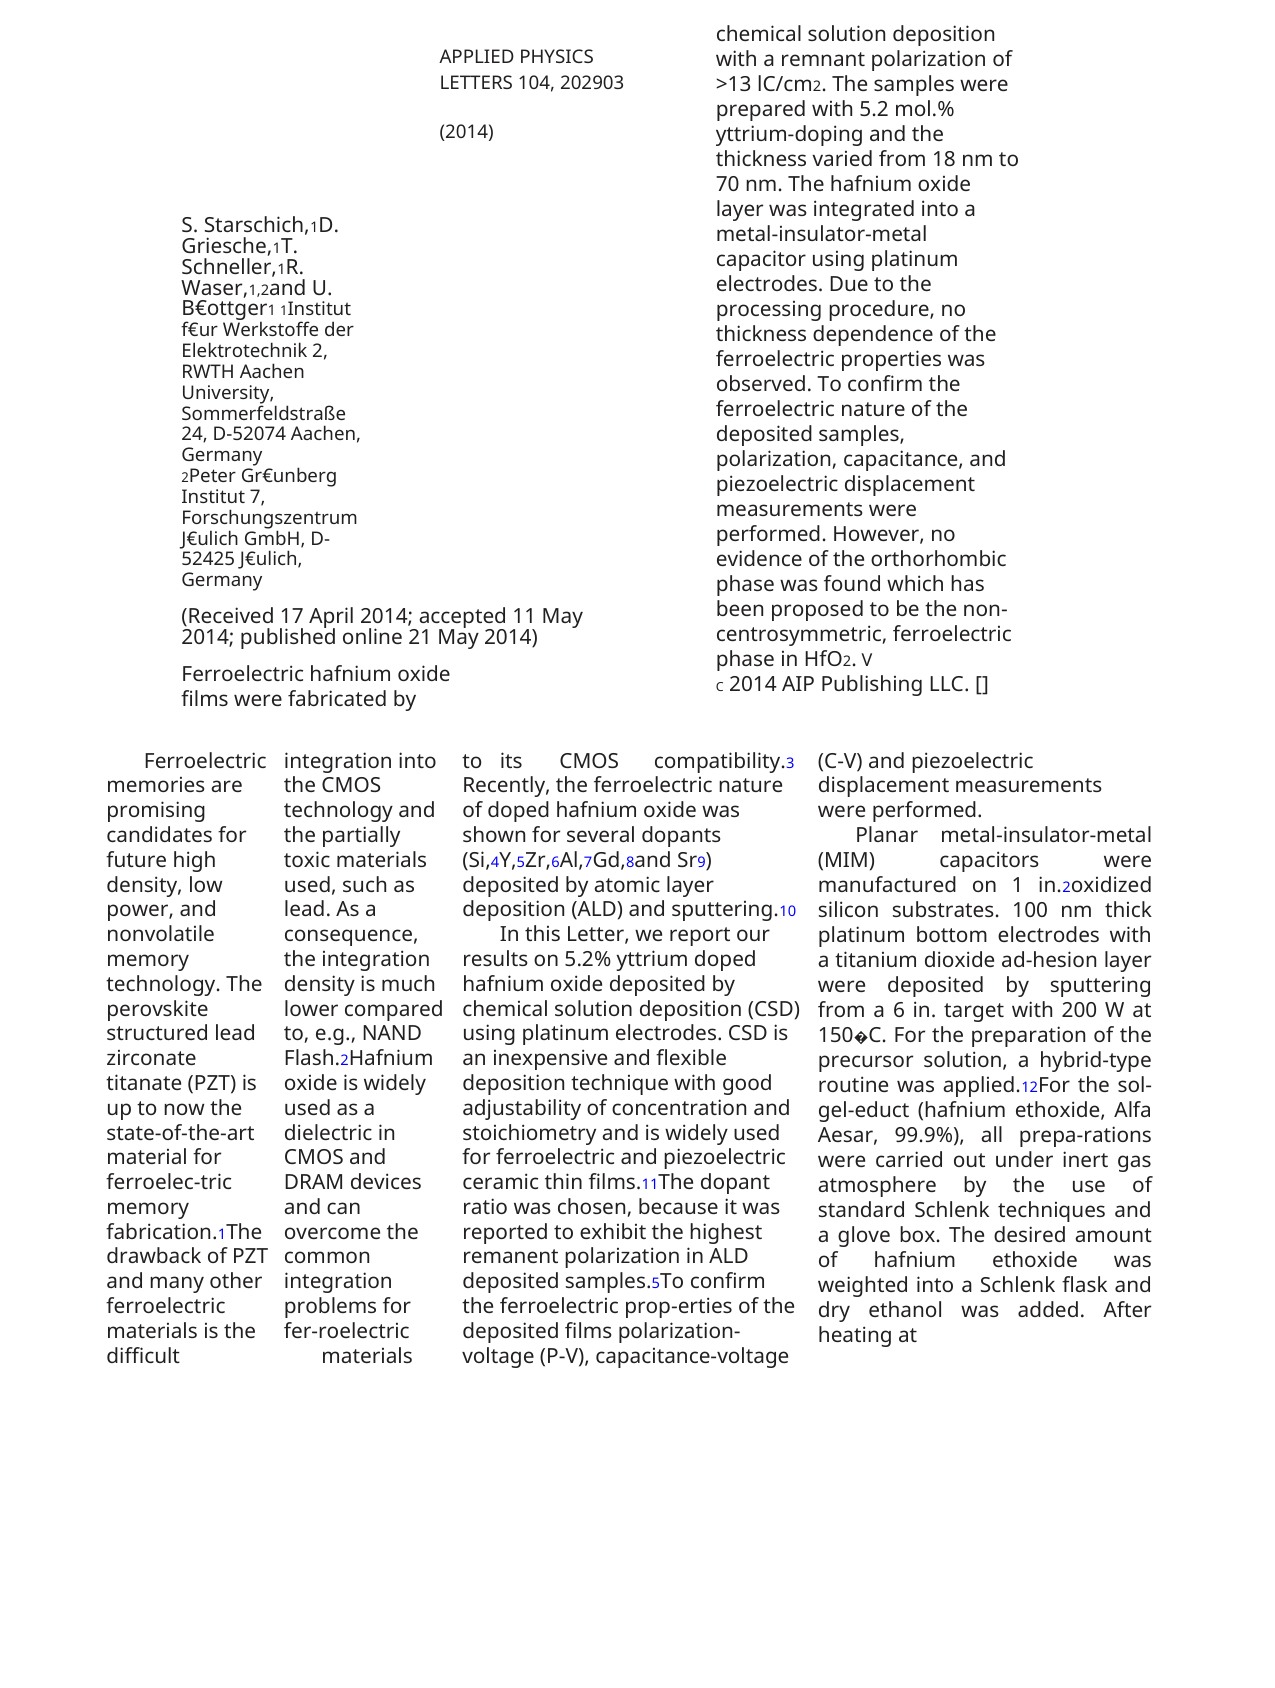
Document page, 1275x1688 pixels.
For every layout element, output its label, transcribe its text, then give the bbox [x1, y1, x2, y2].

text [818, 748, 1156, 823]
text Ferroelectric memories are promising candidates for future high density, low power, and nonvolatile memory technology. The perovskite structured lead zirconate titanate (PZT) is up to now the state-of-the-art material for ferroelec-tric memory fabrication.1The drawback of PZT and many other ferroelectric materials is the difficult integration into the CMOS technology and the partially toxic materials used, such as lead. As a consequence, the integration density is much lower compared to, e.g., NAND Flash.2Hafnium oxide is widely used as a dielectric in CMOS and DRAM devices and can overcome the common integration problems for fer-roelectric materials due to its CMOS compatibility.3 Recently, the ferroelectric nature of doped hafnium oxide was shown for several dopants (Si,4Y,5Zr,6Al,7Gd,8and Sr9) deposited by atomic layer deposition (ALD) and sputtering.10 In this Letter, we report our results on 5.2% yttrium doped hafnium oxide deposited by chemical solution deposition (CSD) using platinum electrodes. CSD is an inexpensive and flexible deposition technique with good adjustability of concentration and stoichiometry and is widely used for ferroelectric and piezoelectric ceramic thin films.11The dopant ratio was chosen, because it was reported to exhibit the highest remanent polarization in ALD deposited samples.5To confirm the ferroelectric prop-erties of the deposited films polarization-voltage (P-V), capacitance-voltage (C-V) and piezoelectric displacement measurements were performed. [462, 748, 803, 1368]
text Ferroelectric hafnium oxide films were fabricated by chemical solution deposition with a remnant polarization of >13 lC/cm2. The samples were prepared with 5.2 mol.% yttrium-doping and the thickness varied from 18 nm to 70 nm. The hafnium oxide layer was integrated into a metal-insulator-metal capacitor using platinum electrodes. Due to the processing procedure, no thickness dependence of the ferroelectric properties was observed. To confirm the ferroelectric nature of the deposited samples, polarization, capacitance, and piezoelectric displacement measurements were performed. However, no evidence of the orthorhombic phase was found which has been proposed to be the non-centrosymmetric, ferroelectric phase in HfO2. V C 2014 AIP Publishing LLC. [] [716, 22, 1021, 697]
text (Received 17 April 2014; accepted 11 May 2014; published online 21 May 2014) [181, 607, 641, 649]
text S. Starschich,1D. Griesche,1T. Schneller,1R. Waser,1,2and U. B€ottger1 1Institut f€ur Werkstoffe der Elektrotechnik 2, RWTH Aachen University, Sommerfeldstraße 24, D-52074 Aachen, Germany 2Peter Gr€unberg Institut 7, Forschungszentrum J€ulich GmbH, D-52425 J€ulich, Germany [181, 216, 371, 591]
text Ferroelectric memories are promising candidates for future high density, low power, and nonvolatile memory technology. The perovskite structured lead zirconate titanate (PZT) is up to now the state-of-the-art material for ferroelec-tric memory fabrication.1The drawback of PZT and many other ferroelectric materials is the difficult integration into the CMOS technology and the partially toxic materials used, such as lead. As a consequence, the integration density is much lower compared to, e.g., NAND Flash.2Hafnium oxide is widely used as a dielectric in CMOS and DRAM devices and can overcome the common integration problems for fer-roelectric materials due to its CMOS compatibility.3 Recently, the ferroelectric nature of doped hafnium oxide was shown for several dopants (Si,4Y,5Zr,6Al,7Gd,8and Sr9) deposited by atomic layer deposition (ALD) and sputtering.10 In this Letter, we report our results on 5.2% yttrium doped hafnium oxide deposited by chemical solution deposition (CSD) using platinum electrodes. CSD is an inexpensive and flexible deposition technique with good adjustability of concentration and stoichiometry and is widely used for ferroelectric and piezoelectric ceramic thin films.11The dopant ratio was chosen, because it was reported to exhibit the highest remanent polarization in ALD deposited samples.5To confirm the ferroelectric prop-erties of the deposited films polarization-voltage (P-V), capacitance-voltage (C-V) and piezoelectric displacement measurements were performed. [106, 748, 269, 1368]
text Planar metal-insulator-metal (MIM) capacitors were manufactured on 1 in.2oxidized silicon substrates. 100 nm thick platinum bottom electrodes with a titanium dioxide ad-hesion layer were deposited by sputtering from a 6 in. target with 200 W at 150�C. For the preparation of the precursor solution, a hybrid-type routine was applied.12For the sol-gel-educt (hafnium ethoxide, Alfa Aesar, 99.9%), all prepa-rations were carried out under inert gas atmosphere by the use of standard Schlenk techniques and a glove box. The desired amount of hafnium ethoxide was weighted into a Schlenk flask and dry ethanol was added. After heating at [818, 823, 1152, 1348]
text Ferroelectric memories are promising candidates for future high density, low power, and nonvolatile memory technology. The perovskite structured lead zirconate titanate (PZT) is up to now the state-of-the-art material for ferroelec-tric memory fabrication.1The drawback of PZT and many other ferroelectric materials is the difficult integration into the CMOS technology and the partially toxic materials used, such as lead. As a consequence, the integration density is much lower compared to, e.g., NAND Flash.2Hafnium oxide is widely used as a dielectric in CMOS and DRAM devices and can overcome the common integration problems for fer-roelectric materials due to its CMOS compatibility.3 Recently, the ferroelectric nature of doped hafnium oxide was shown for several dopants (Si,4Y,5Zr,6Al,7Gd,8and Sr9) deposited by atomic layer deposition (ALD) and sputtering.10 In this Letter, we report our results on 5.2% yttrium doped hafnium oxide deposited by chemical solution deposition (CSD) using platinum electrodes. CSD is an inexpensive and flexible deposition technique with good adjustability of concentration and stoichiometry and is widely used for ferroelectric and piezoelectric ceramic thin films.11The dopant ratio was chosen, because it was reported to exhibit the highest remanent polarization in ALD deposited samples.5To confirm the ferroelectric prop-erties of the deposited films polarization-voltage (P-V), capacitance-voltage (C-V) and piezoelectric displacement measurements were performed. [284, 748, 447, 1368]
text APPLIED PHYSICS LETTERS 104, 202903 (2014) [439, 44, 641, 144]
